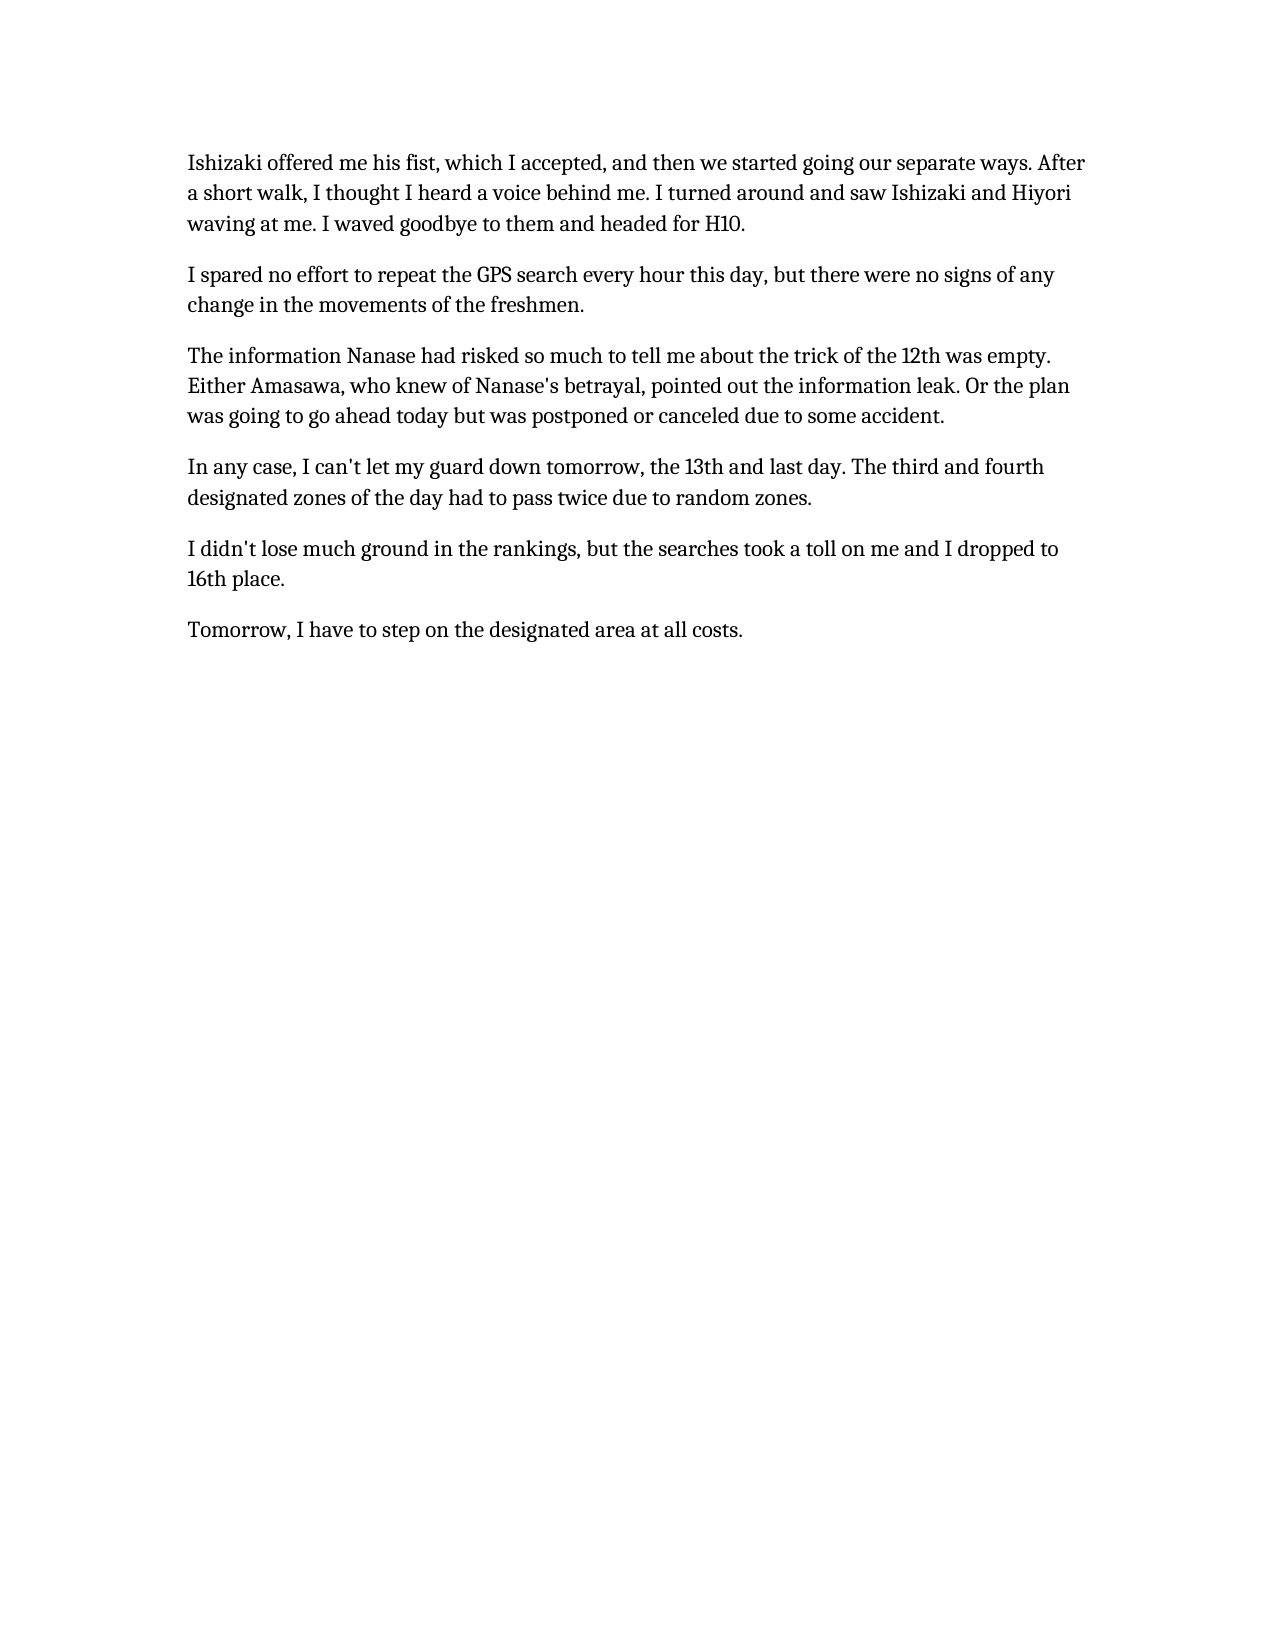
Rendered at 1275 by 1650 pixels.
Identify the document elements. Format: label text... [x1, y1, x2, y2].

text Tomorrow, I have to step on the designated area at all costs. [187, 617, 1087, 643]
text I spared no effort to repeat the GPS search every hour this day, but there were no signs of any change in the movements of the freshmen. [187, 261, 1087, 318]
text I didn't lose much ground in the rankings, but the searches took a toll on me and I dropped to 16th place. [187, 535, 1087, 592]
text Ishizaki offered me his fist, which I accepted, and then we started going our separate ways. After a short walk, I thought I heard a voice behind me. I turned around and saw Ishizaki and Hiyori waving at me. I waved goodbye to them and headed for H10. [187, 150, 1087, 237]
text The information Nanase had risked so much to tell me about the trick of the 12th was empty. Either Amasawa, who knew of Nanase's betrayal, pointed out the information leak. Or the plan was going to go ahead today but was postponed or canceled due to some accident. [187, 343, 1087, 429]
text In any case, I can't let my guard down tomorrow, the 13th and last day. The third and fourth designated zones of the day had to pass twice due to random zones. [187, 454, 1087, 511]
